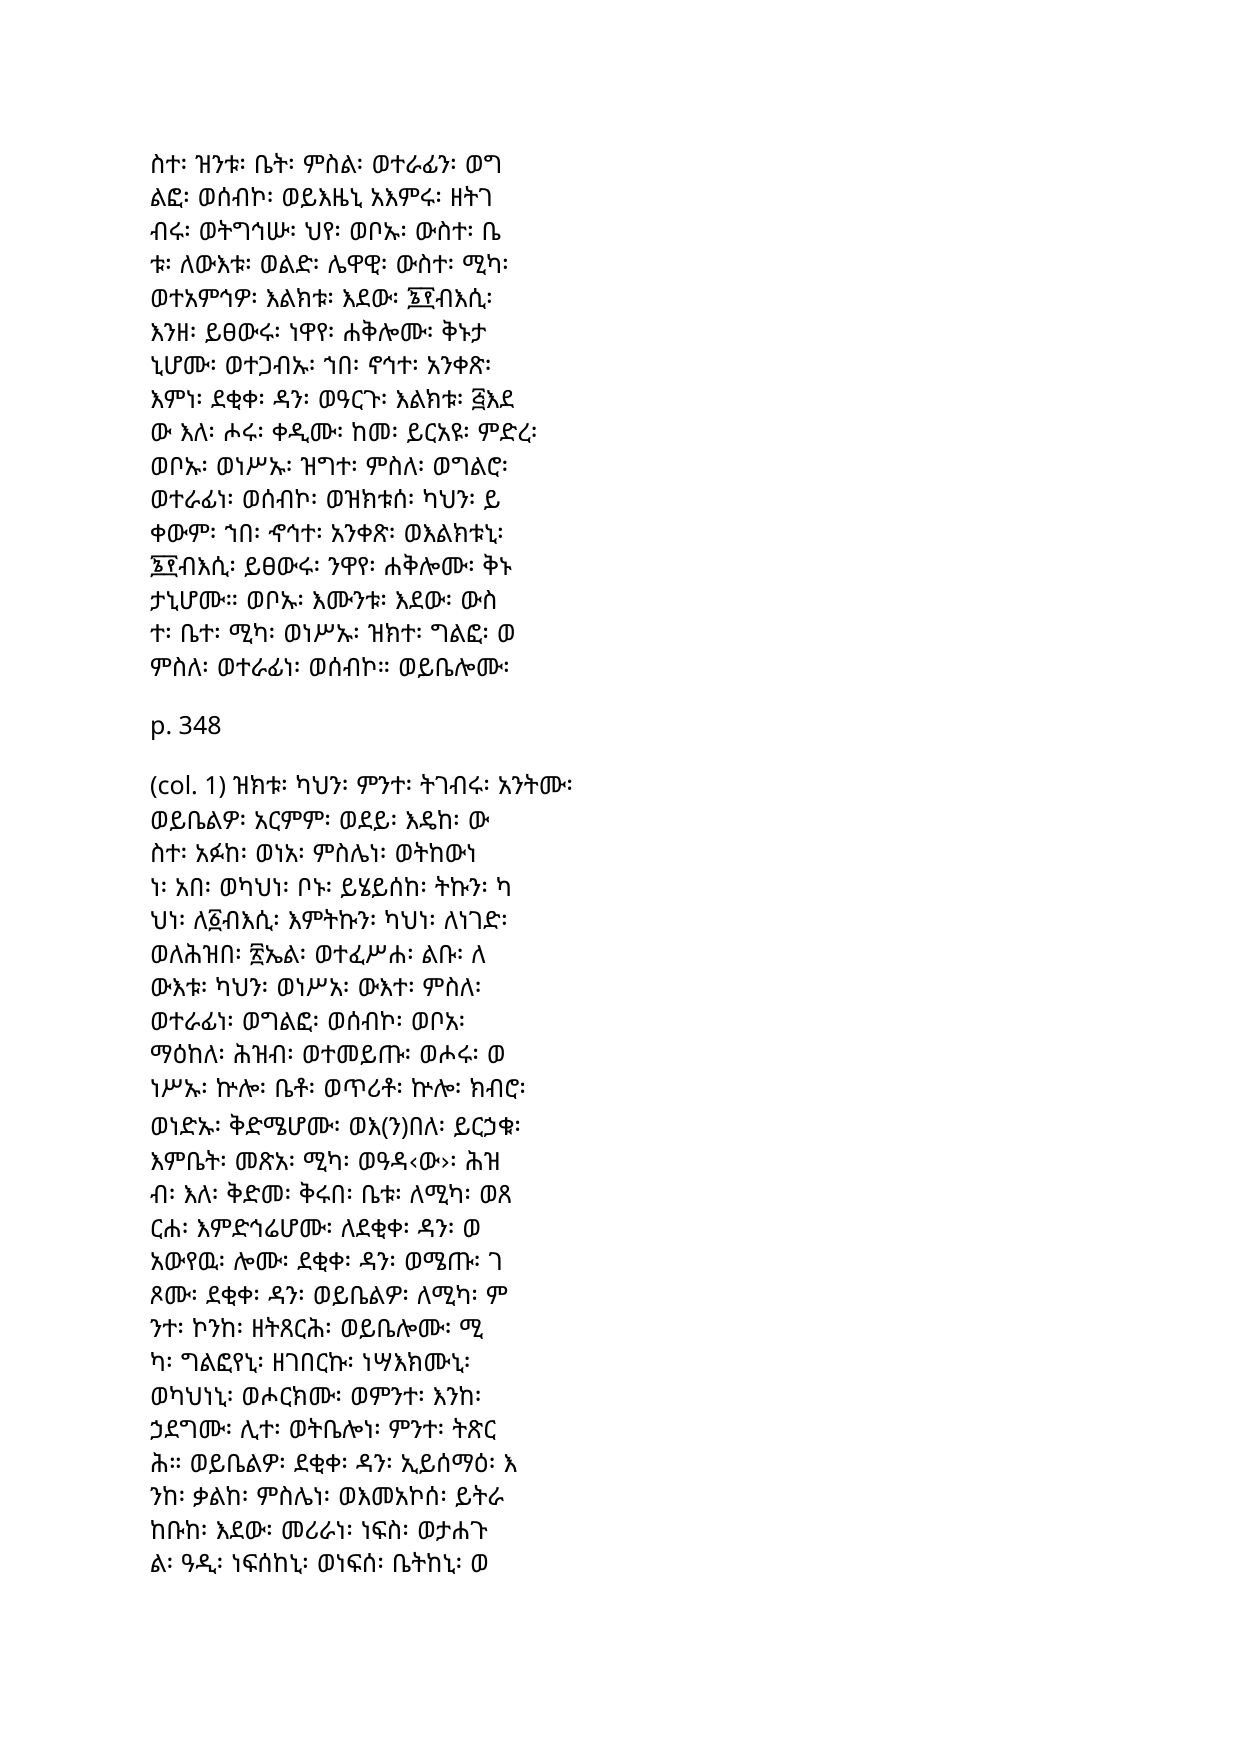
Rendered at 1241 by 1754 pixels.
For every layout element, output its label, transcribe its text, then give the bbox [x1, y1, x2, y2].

text p. 348 [150, 707, 1090, 742]
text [150, 150, 1090, 682]
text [150, 767, 1090, 1579]
